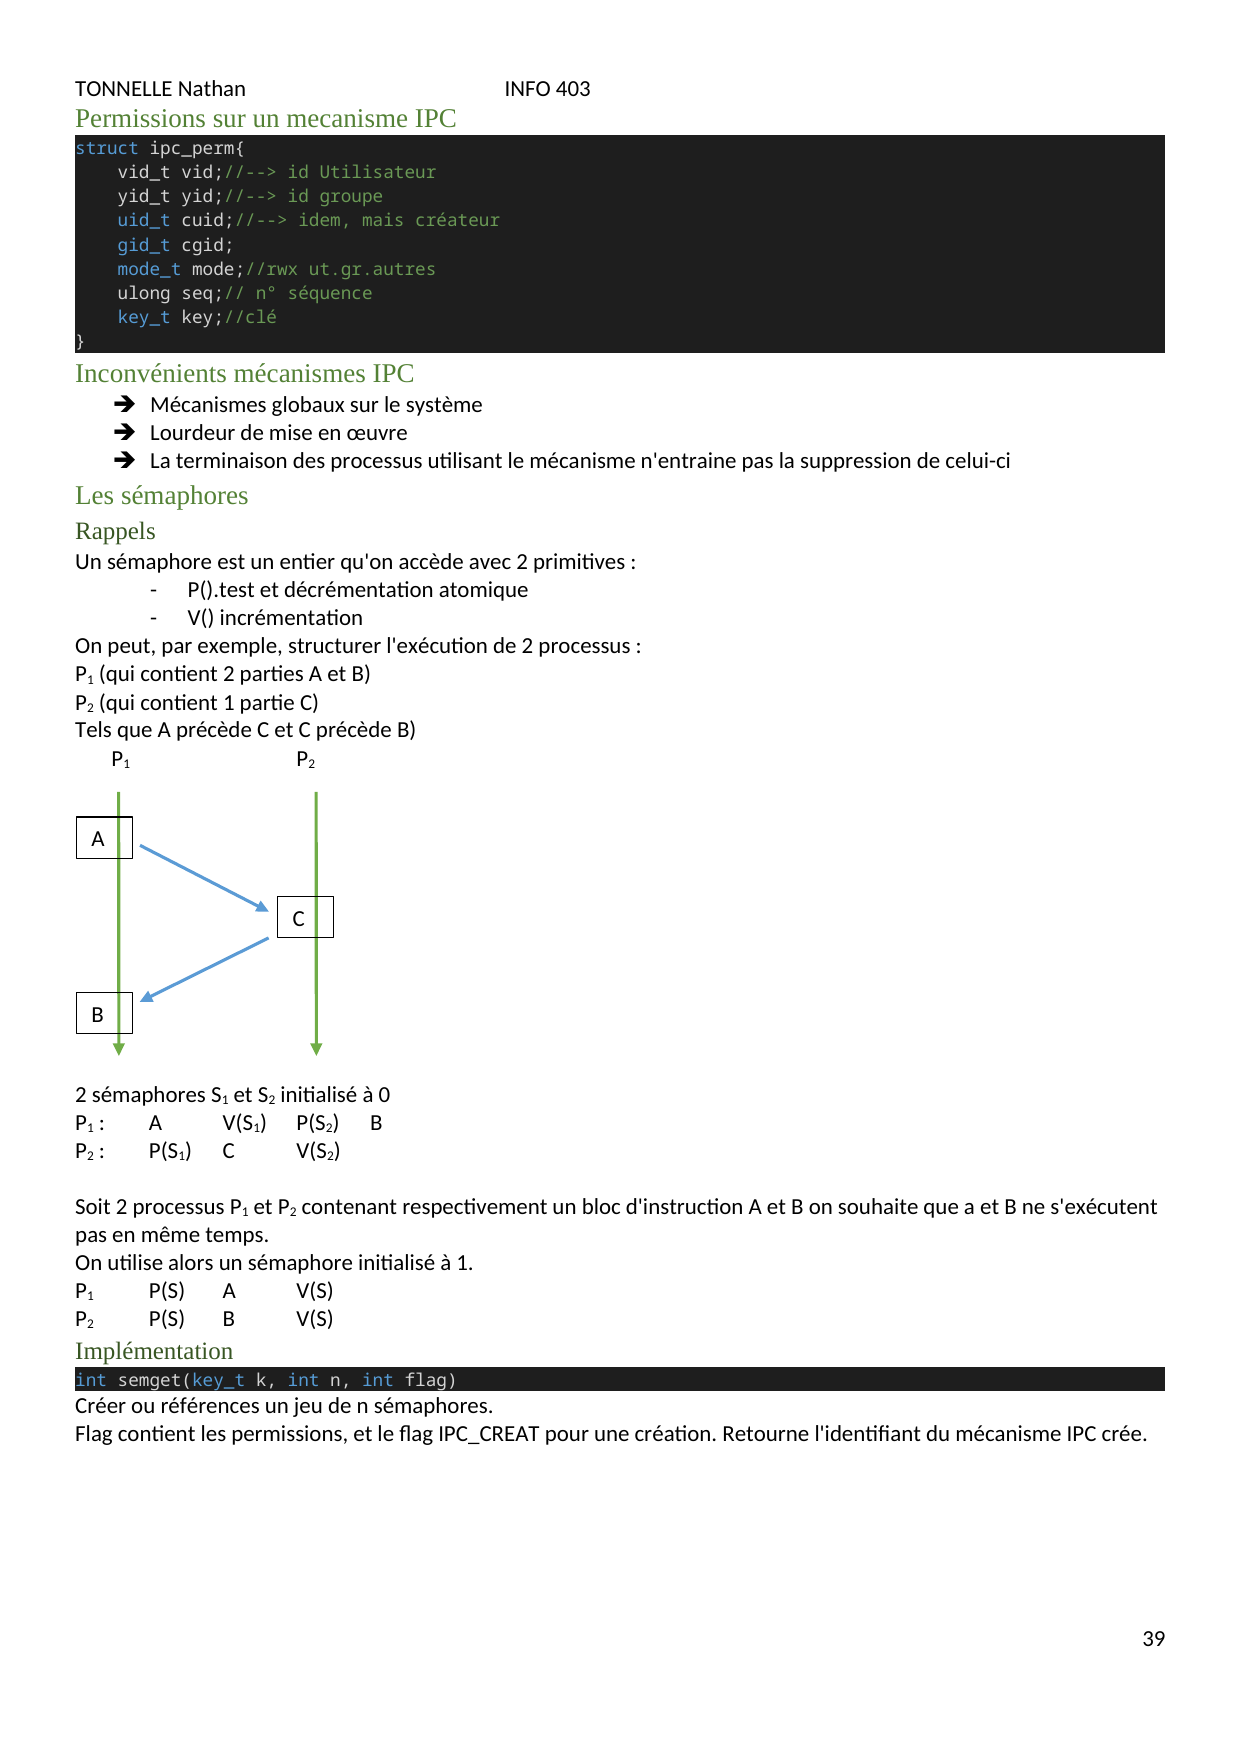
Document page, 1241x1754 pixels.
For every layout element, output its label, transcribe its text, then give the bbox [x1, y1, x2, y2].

text P2 (qui contient 1 partie C) [75, 688, 1165, 716]
text key_t key;//clé [75, 304, 1165, 329]
list P().test et décrémentation atomique [150, 576, 1165, 603]
text P1 P2 [75, 744, 1165, 772]
subtitle Les sémaphores [75, 479, 1165, 510]
subtitle Implémentation [75, 1336, 1165, 1365]
text Flag contient les permissions, et le flag IPC_CREAT pour une création. Retourne l'identifiant du mécanisme IPC crée. [75, 1419, 1165, 1447]
text On peut, par exemple, structurer l'exécution de 2 processus : [75, 632, 1165, 659]
text mode_t mode;//rwx ut.gr.autres [75, 256, 1165, 280]
text uid_t cuid;//--> idem, mais créateur [75, 208, 1165, 232]
list V() incrémentation [150, 603, 1165, 632]
text gid_t cgid; [75, 232, 1165, 256]
text Soit 2 processus P1 et P2 contenant respectivement un bloc d'instruction A et B on souhaite que a et B ne s'exécutent pas en même temps. [75, 1192, 1165, 1248]
subtitle Inconvénients mécanismes IPC [75, 357, 1165, 388]
text vid_t vid;//--> id Utilisateur [75, 159, 1165, 184]
text P1 P(S) A V(S) [75, 1276, 1165, 1304]
text struct ipc_perm{ [75, 135, 1165, 159]
text P2 P(S) B V(S) [75, 1304, 1165, 1332]
list Lourdeur de mise en œuvre [112, 418, 1165, 447]
text On utilise alors un sémaphore initialisé à 1. [75, 1248, 1165, 1276]
subtitle Rappels [75, 516, 1165, 545]
text 2 sémaphores S1 et S2 initialisé à 0 [75, 1080, 1165, 1108]
text Tels que A précède C et C précède B) [75, 716, 1165, 744]
text P1 : A V(S1) P(S2) B [75, 1108, 1165, 1136]
text P2 : P(S1) C V(S2) [75, 1136, 1165, 1164]
text ulong seq;// n° séquence [75, 280, 1165, 304]
text int semget(key_t k, int n, int flag) [75, 1367, 1165, 1391]
text yid_t yid;//--> id groupe [75, 184, 1165, 208]
text } [75, 329, 1165, 353]
list Mécanismes globaux sur le système [112, 391, 1165, 418]
text P1 (qui contient 2 parties A et B) [75, 659, 1165, 688]
list La terminaison des processus utilisant le mécanisme n'entraine pas la suppression de celui-ci [112, 447, 1165, 474]
subtitle Permissions sur un mecanisme IPC [75, 102, 1165, 133]
text Créer ou références un jeu de n sémaphores. [75, 1391, 1165, 1419]
text Un sémaphore est un entier qu'on accède avec 2 primitives : [75, 547, 1165, 576]
